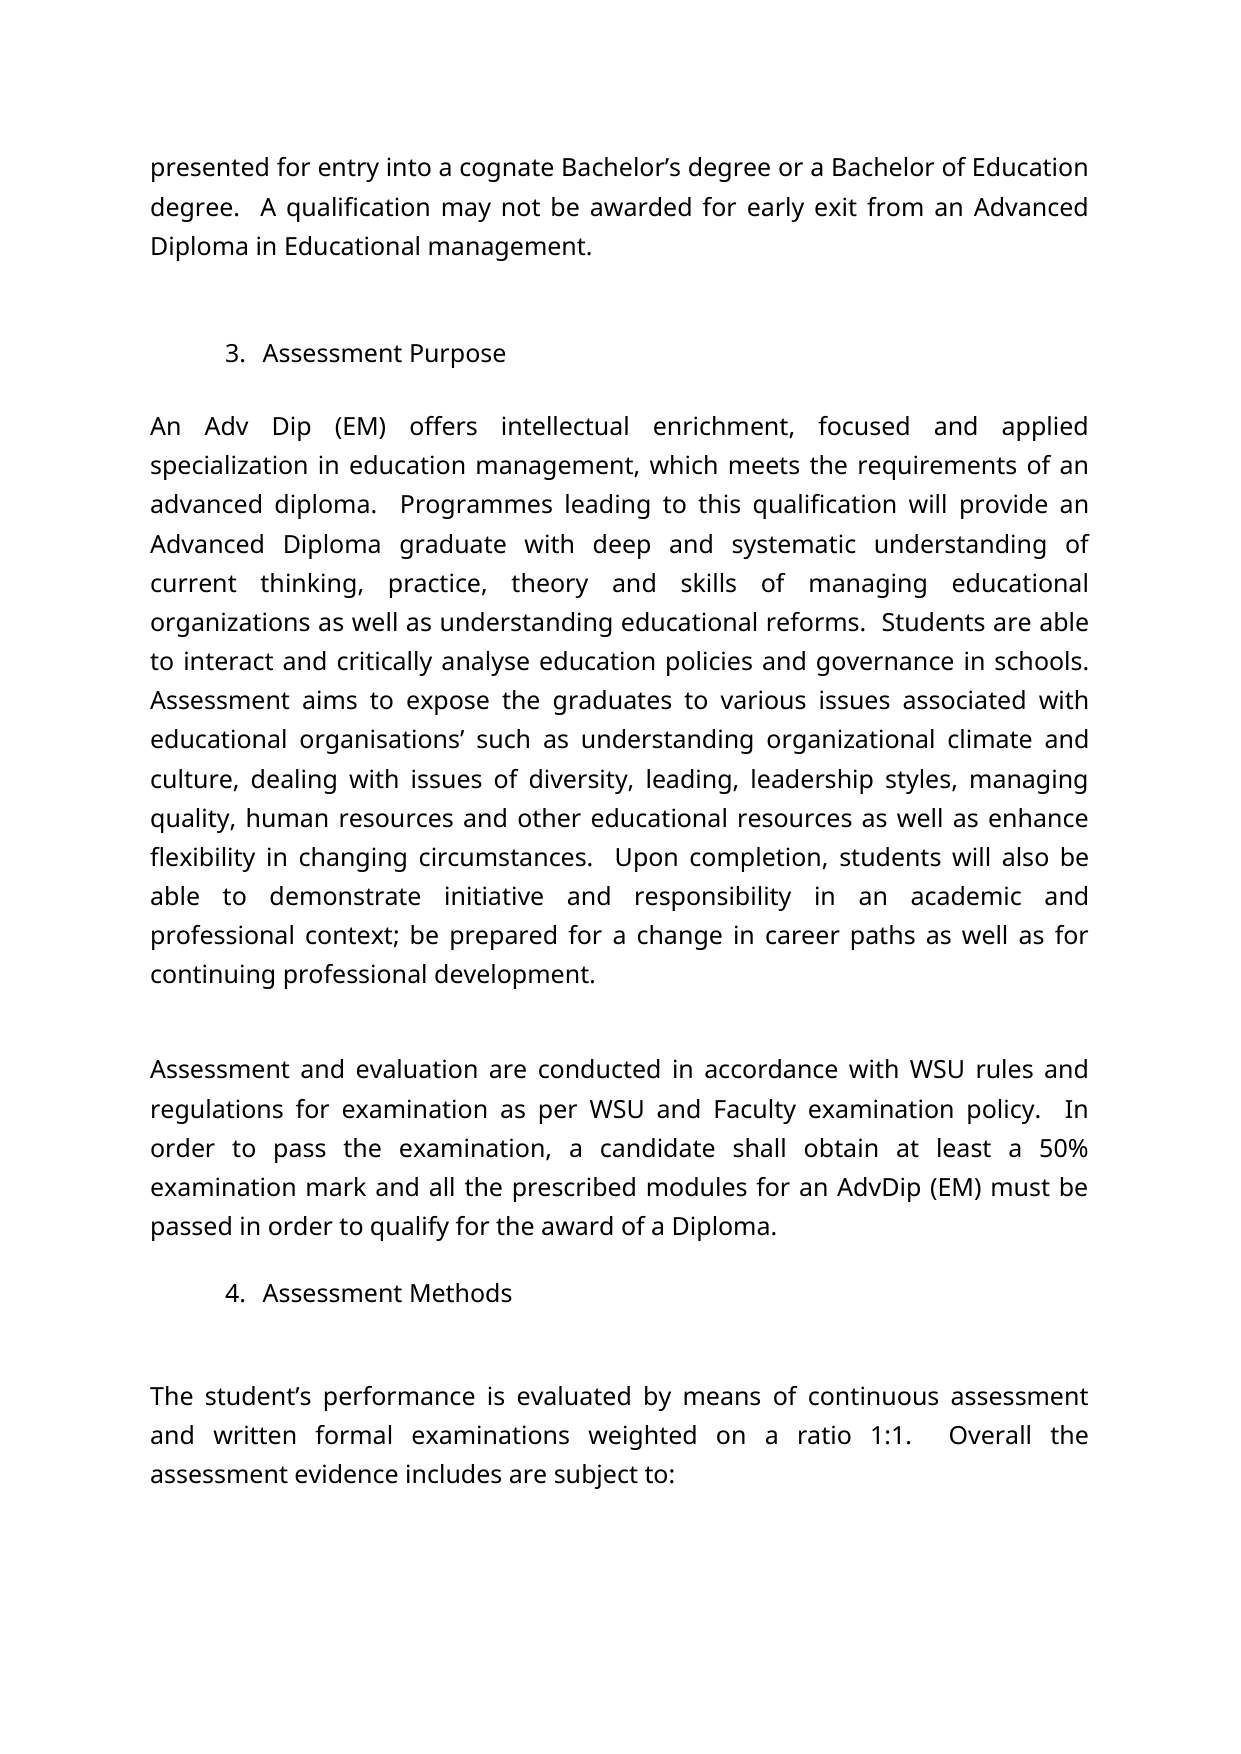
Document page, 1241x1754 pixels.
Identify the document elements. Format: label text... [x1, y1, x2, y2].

list Assessment Methods [225, 1276, 1090, 1310]
text An Adv Dip (EM) offers intellectual enrichment, focused and applied specialization in education management, which meets the requirements of an advanced diploma. Programmes leading to this qualification will provide an Advanced Diploma graduate with deep and systematic understanding of current thinking, practice, theory and skills of managing educational organizations as well as understanding educational reforms. Students are able to interact and critically analyse education policies and governance in schools. Assessment aims to expose the graduates to various issues associated with educational organisations’ such as understanding organizational climate and culture, dealing with issues of diversity, leading, leadership styles, managing quality, human resources and other educational resources as well as enhance flexibility in changing circumstances. Upon completion, students will also be able to demonstrate initiative and responsibility in an academic and professional context; be prepared for a change in career paths as well as for continuing professional development. [150, 409, 1090, 991]
text Assessment and evaluation are conducted in accordance with WSU rules and regulations for examination as per WSU and Faculty examination policy. In order to pass the examination, a candidate shall obtain at least a 50% examination mark and all the prescribed modules for an AdvDip (EM) must be passed in order to qualify for the award of a Diploma. [150, 1052, 1090, 1243]
text The student’s performance is evaluated by means of continuous assessment and written formal examinations weighted on a ratio 1:1. Overall the assessment evidence includes are subject to: [150, 1378, 1090, 1491]
list Assessment Purpose [225, 336, 1090, 370]
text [150, 150, 1090, 262]
